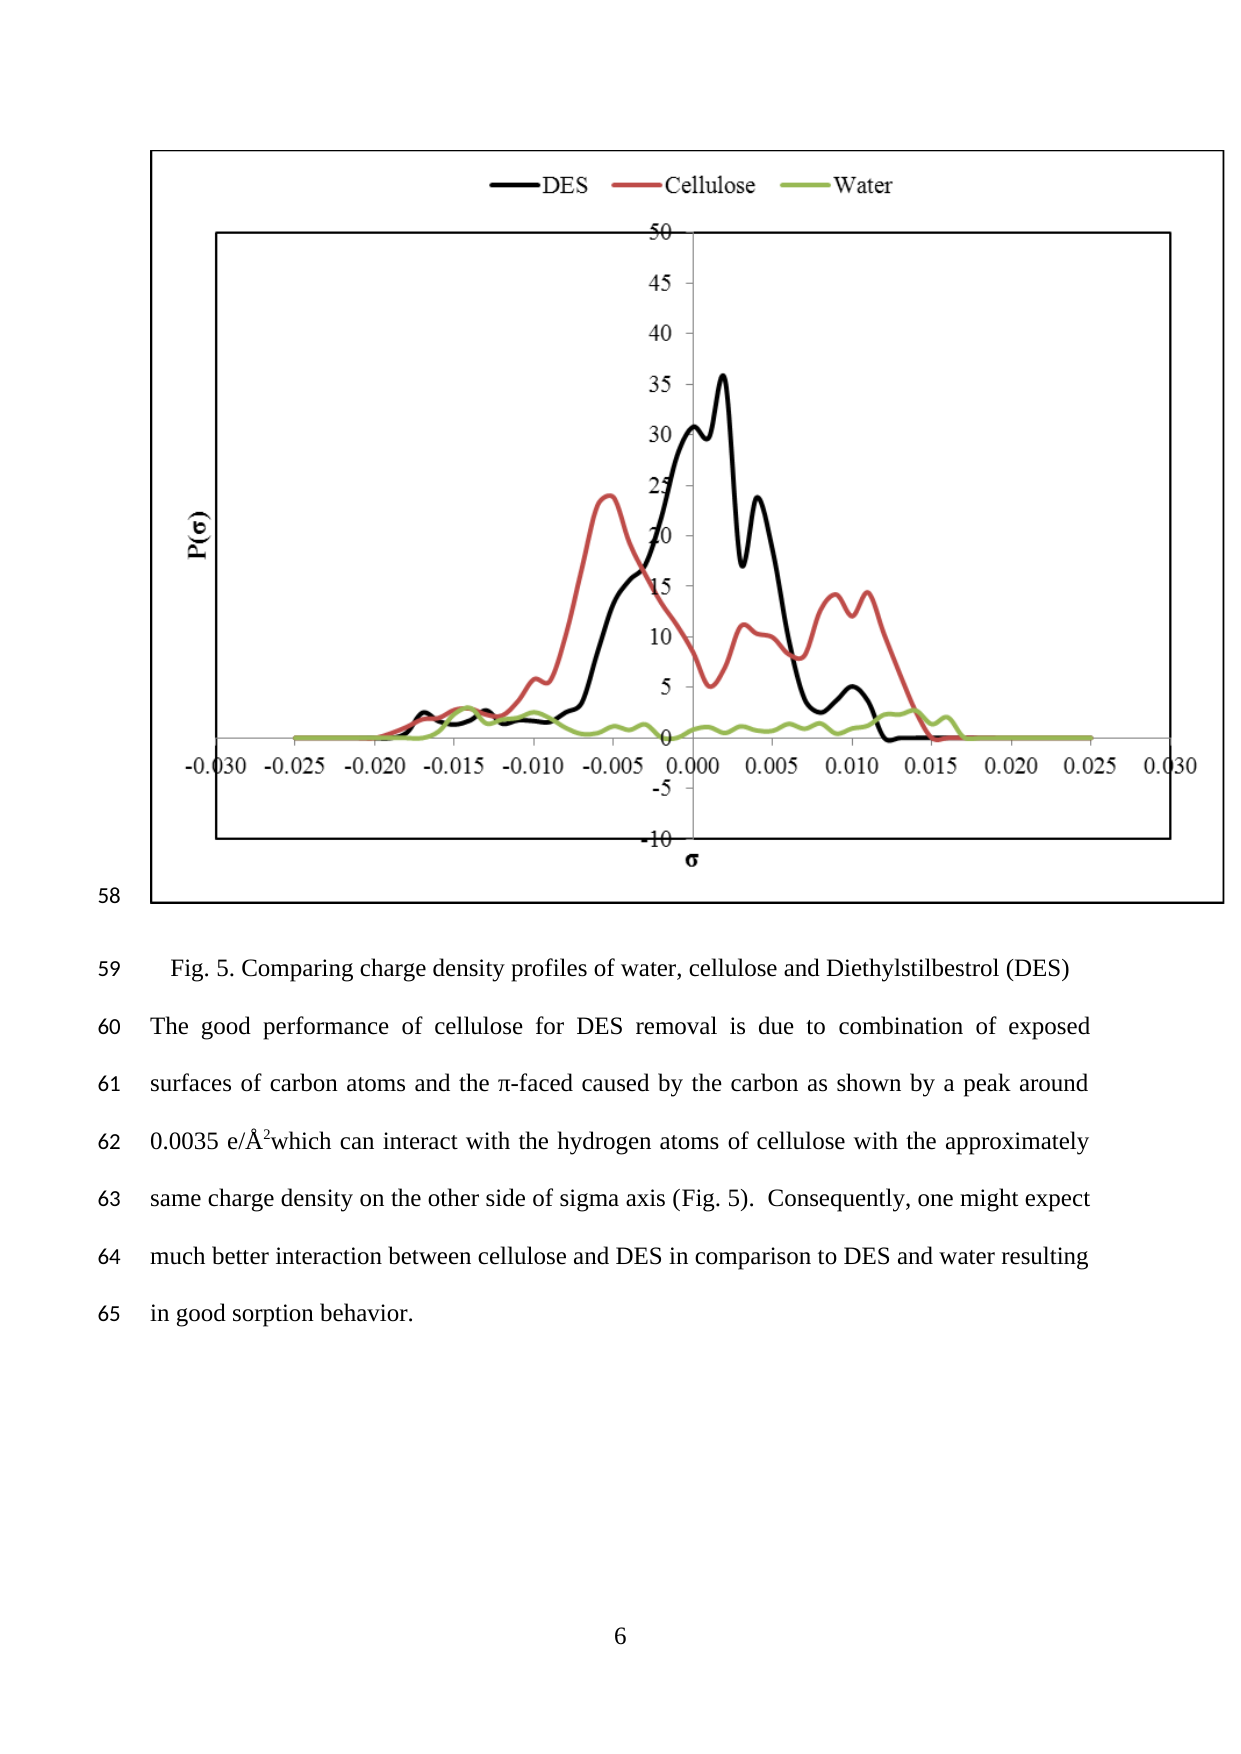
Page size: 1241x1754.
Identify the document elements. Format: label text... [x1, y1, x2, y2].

text The good performance of cellulose for DES removal is due to combination of exposed surfaces of carbon atoms and the π-faced caused by the carbon as shown by a peak around 0.0035 e/Å2which can interact with the hydrogen atoms of cellulose with the approximately same charge density on the other side of sigma axis (Fig. 5). Consequently, one might expect much better interaction between cellulose and DES in comparison to DES and water resulting in good sorption behavior. [150, 1011, 1090, 1327]
picture [150, 150, 1225, 904]
